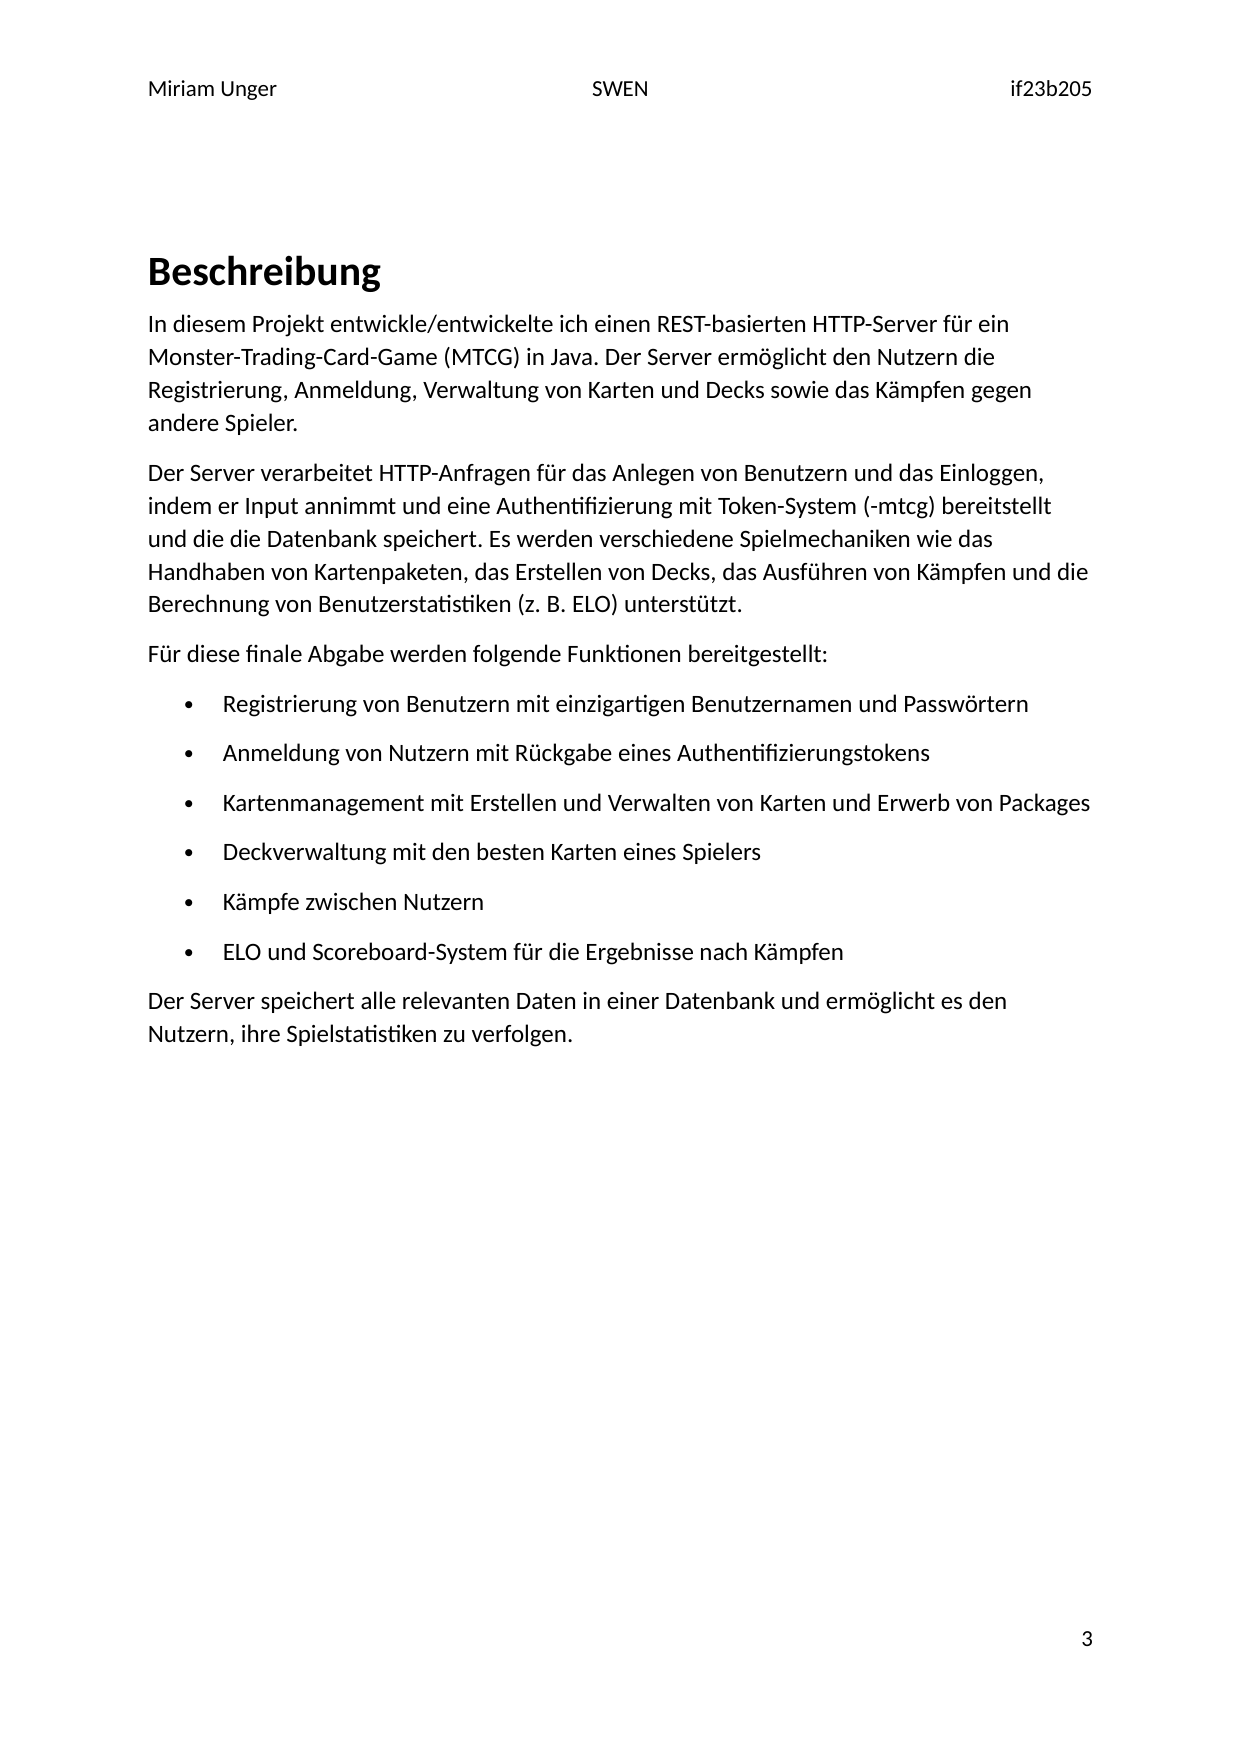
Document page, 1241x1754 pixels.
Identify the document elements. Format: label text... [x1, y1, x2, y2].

list Kämpfe zwischen Nutzern [185, 886, 1093, 917]
list Kartenmanagement mit Erstellen und Verwalten von Karten und Erwerb von Packages [185, 787, 1093, 817]
subtitle Beschreibung [148, 245, 1093, 296]
list ELO und Scoreboard-System für die Ergebnisse nach Kämpfen [185, 936, 1093, 966]
text In diesem Projekt entwickle/entwickelte ich einen REST-basierten HTTP-Server für ein Monster-Trading-Card-Game (MTCG) in Java. Der Server ermöglicht den Nutzern die Registrierung, Anmeldung, Verwaltung von Karten und Decks sowie das Kämpfen gegen andere Spieler. [148, 309, 1093, 438]
list Registrierung von Benutzern mit einzigartigen Benutzernamen und Passwörtern [185, 688, 1093, 718]
list Anmeldung von Nutzern mit Rückgabe eines Authentifizierungstokens [185, 737, 1093, 768]
list Deckverwaltung mit den besten Karten eines Spielers [185, 837, 1093, 867]
text Für diese finale Abgabe werden folgende Funktionen bereitgestellt: [148, 638, 1093, 669]
text Der Server verarbeitet HTTP-Anfragen für das Anlegen von Benutzern und das Einloggen, indem er Input annimmt und eine Authentifizierung mit Token-System (-mtcg) bereitstellt und die die Datenbank speichert. Es werden verschiedene Spielmechaniken wie das Handhaben von Kartenpaketen, das Erstellen von Decks, das Ausführen von Kämpfen und die Berechnung von Benutzerstatistiken (z. B. ELO) unterstützt. [148, 457, 1093, 619]
text Der Server speichert alle relevanten Daten in einer Datenbank und ermöglicht es den Nutzern, ihre Spielstatistiken zu verfolgen. [148, 985, 1093, 1049]
